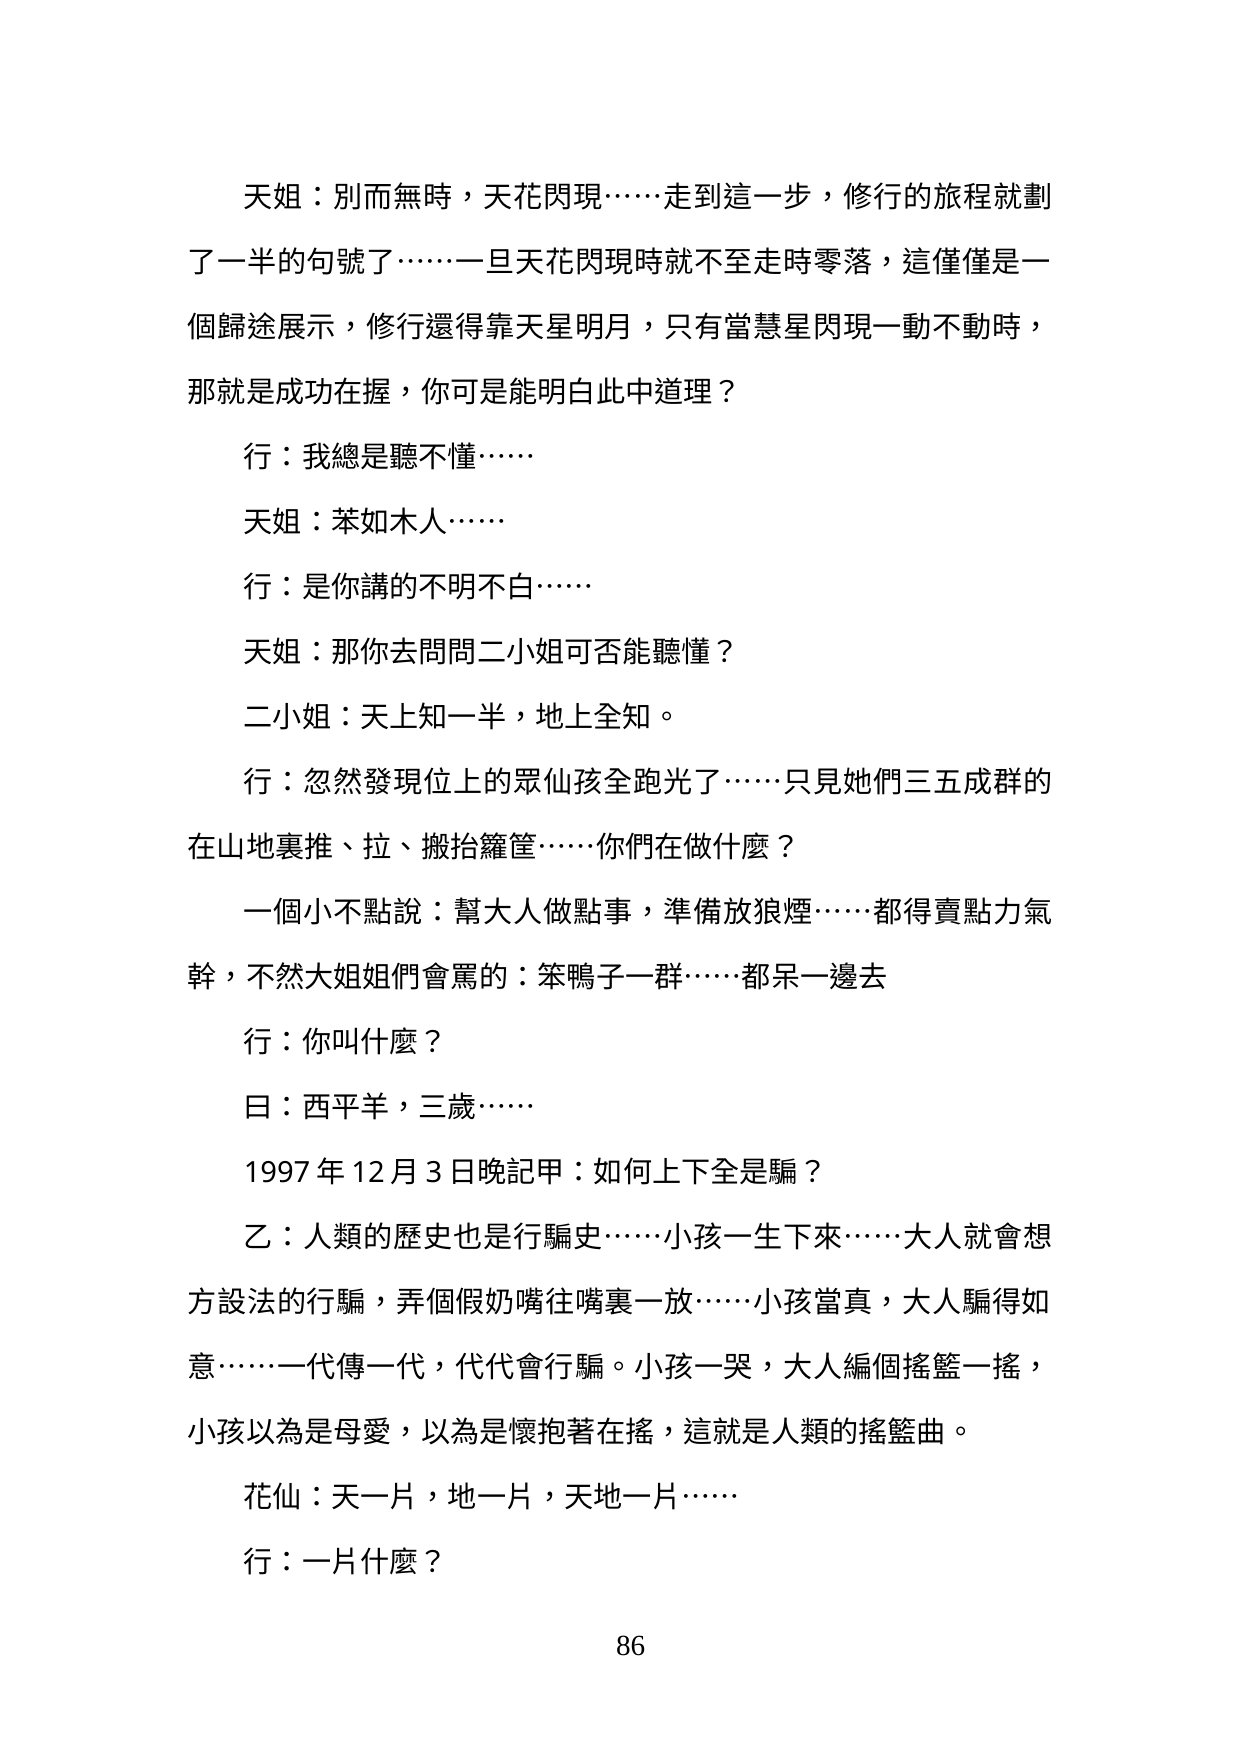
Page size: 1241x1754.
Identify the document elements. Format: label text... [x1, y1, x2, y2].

text 行：一片什麼？ [187, 1527, 1053, 1592]
text 天姐：苯如木人…… [187, 487, 1053, 552]
text 曰：西平羊，三歲…… [187, 1072, 1053, 1137]
text 行：忽然發現位上的眾仙孩全跑光了……只見她們三五成群的在山地裏推、拉、搬抬籮筐……你們在做什麼？ [187, 747, 1053, 877]
text 行：我總是聽不懂…… [187, 422, 1053, 487]
text 一個小不點說：幫大人做點事，準備放狼煙……都得賣點力氣幹，不然大姐姐們會罵的：笨鴨子一群……都呆一邊去 [187, 877, 1053, 1007]
text 天姐：別而無時，天花閃現……走到這一步，修行的旅程就劃了一半的句號了……一旦天花閃現時就不至走時零落，這僅僅是一個歸途展示，修行還得靠天星明月，只有當慧星閃現一動不動時，那就是成功在握，你可是能明白此中道理？ [187, 162, 1053, 422]
text 1997年12月3日晚記甲：如何上下全是騙？ [187, 1137, 1053, 1202]
text 天姐：那你去問問二小姐可否能聽懂？ [187, 617, 1053, 682]
text 行：你叫什麼？ [187, 1007, 1053, 1072]
text 乙：人類的歷史也是行騙史……小孩一生下來……大人就會想方設法的行騙，弄個假奶嘴往嘴裏一放……小孩當真，大人騙得如意……一代傳一代，代代會行騙。小孩一哭，大人編個搖籃一搖，小孩以為是母愛，以為是懷抱著在搖，這就是人類的搖籃曲。 [187, 1202, 1053, 1462]
text 二小姐：天上知一半，地上全知。 [187, 682, 1053, 747]
text 花仙：天一片，地一片，天地一片…… [187, 1462, 1053, 1527]
text 行：是你講的不明不白…… [187, 552, 1053, 617]
